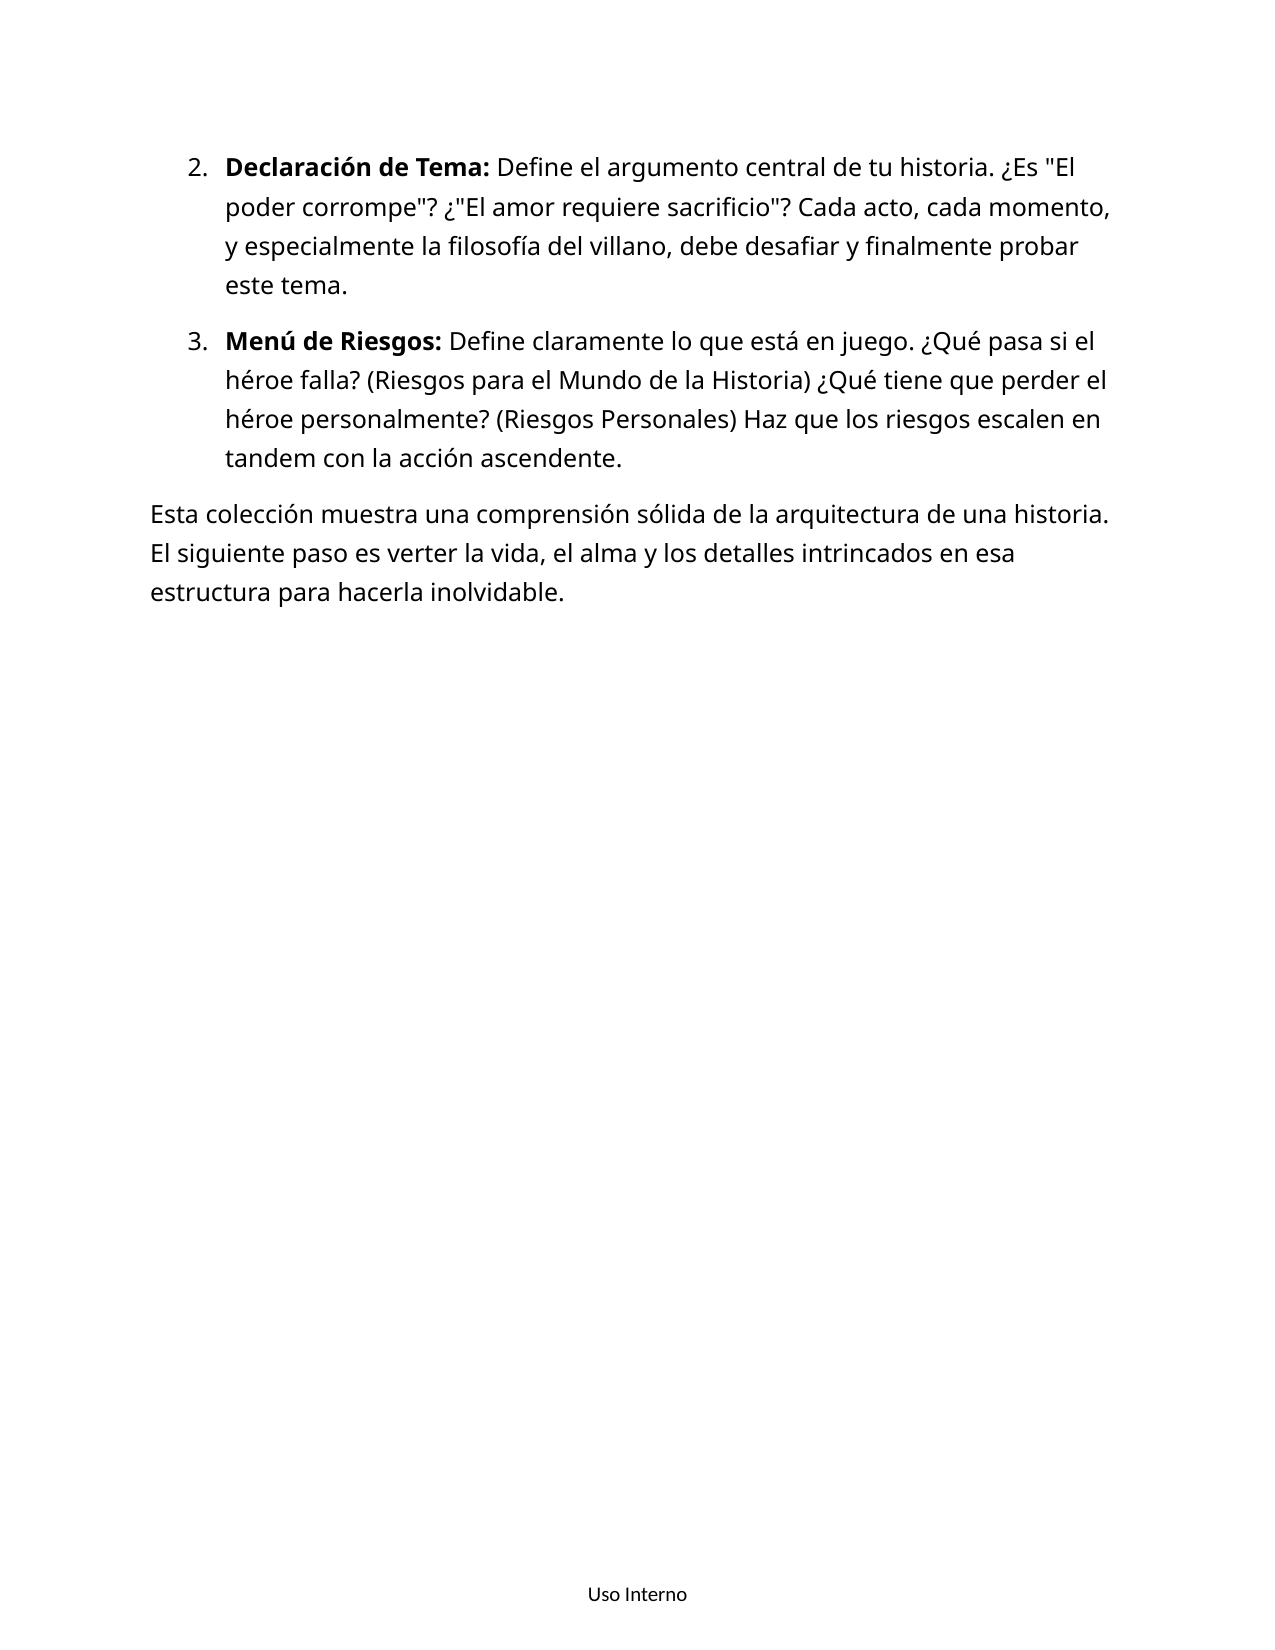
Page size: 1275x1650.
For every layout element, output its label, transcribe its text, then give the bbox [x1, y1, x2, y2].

list Declaración de Tema: Define el argumento central de tu historia. ¿Es "El poder corrompe"? ¿"El amor requiere sacrificio"? Cada acto, cada momento, y especialmente la filosofía del villano, debe desafiar y finalmente probar este tema. [187, 150, 1125, 302]
text Esta colección muestra una comprensión sólida de la arquitectura de una historia. El siguiente paso es verter la vida, el alma y los detalles intrincados en esa estructura para hacerla inolvidable. [150, 497, 1125, 609]
list Menú de Riesgos: Define claramente lo que está en juego. ¿Qué pasa si el héroe falla? (Riesgos para el Mundo de la Historia) ¿Qué tiene que perder el héroe personalmente? (Riesgos Personales) Haz que los riesgos escalen en tandem con la acción ascendente. [187, 323, 1125, 475]
